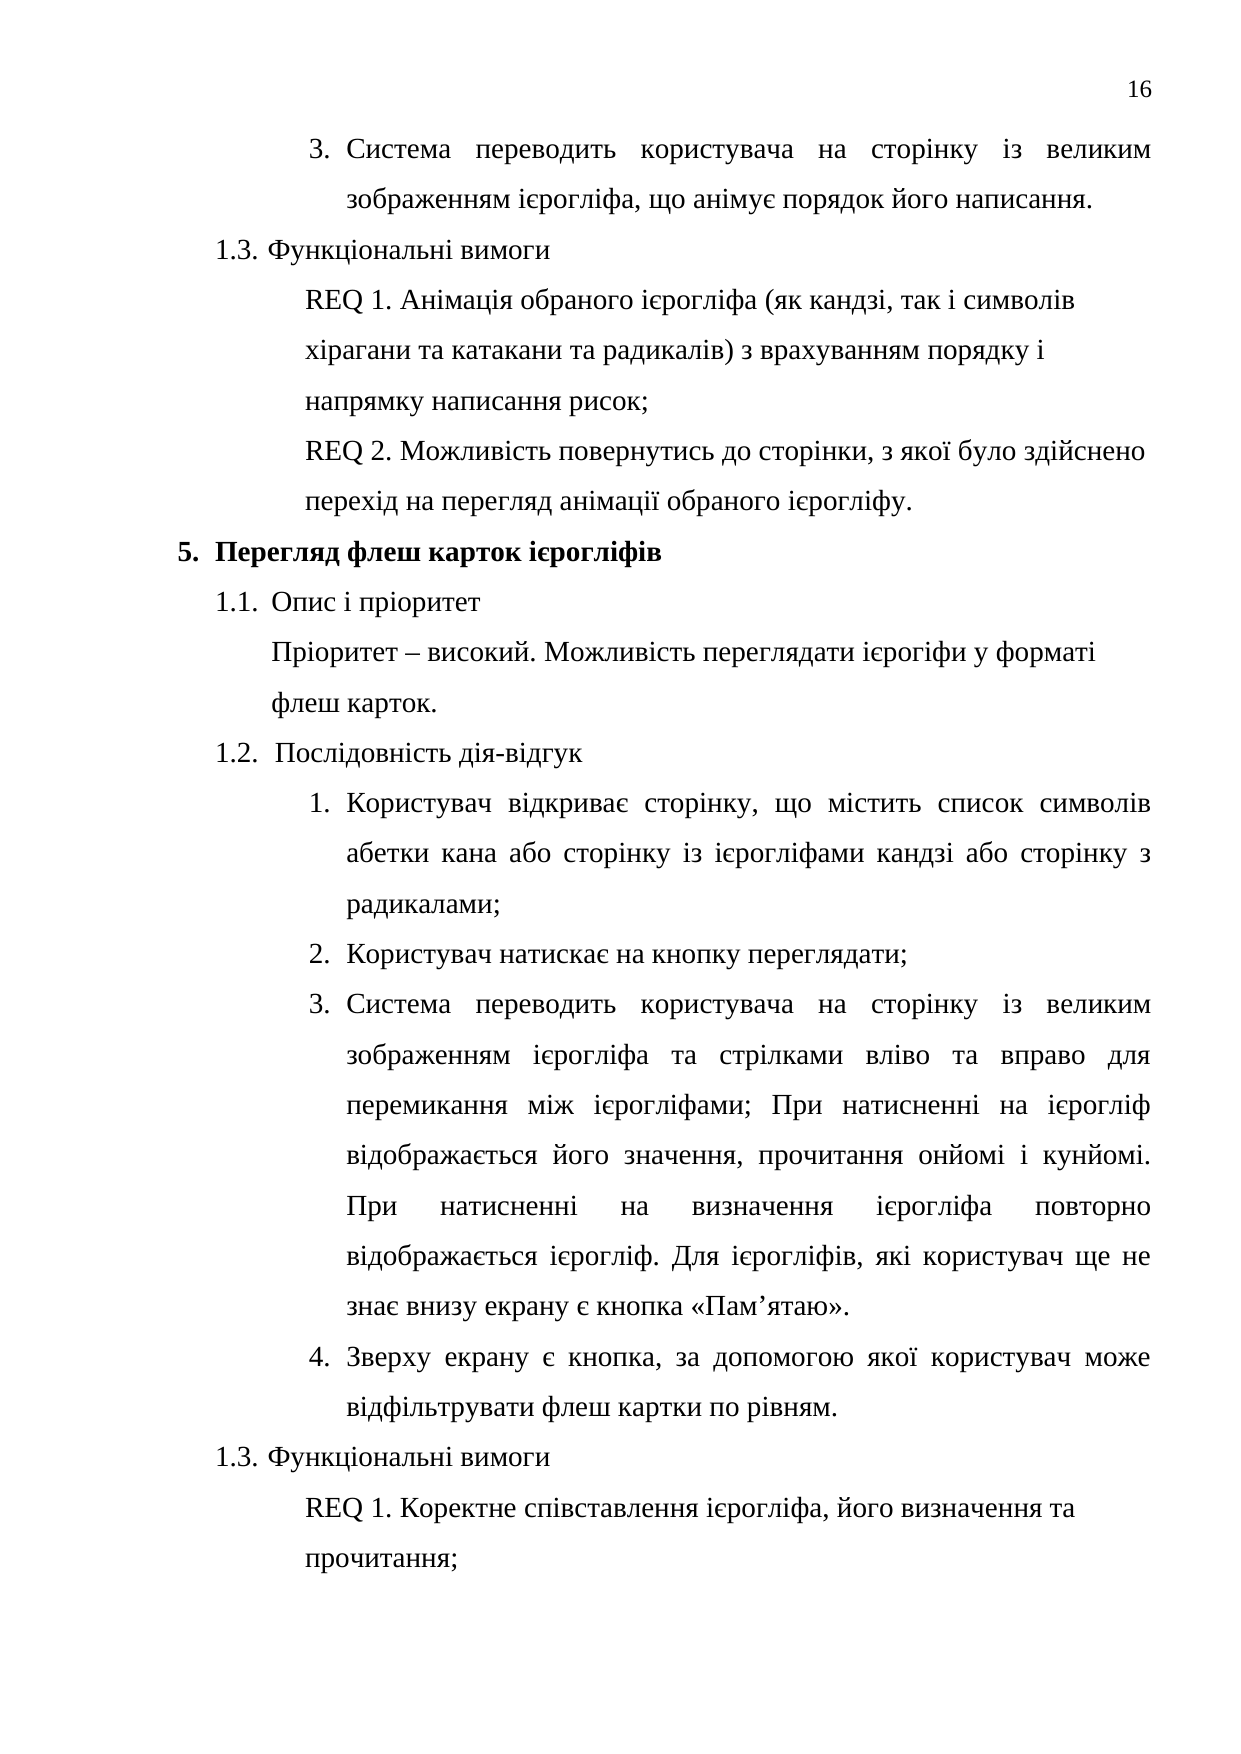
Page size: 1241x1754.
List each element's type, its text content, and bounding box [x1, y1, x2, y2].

list Перегляд флеш карток ієрогліфів [177, 534, 1152, 567]
list REQ 1. Анімація обраного ієрогліфа (як кандзі, так і символів хірагани та катакани та радикалів) з врахуванням порядку і напрямку написання рисок; [305, 282, 1152, 416]
list Зверху екрану є кнопка, за допомогою якої користувач може відфільтрувати флеш картки по рівням. [308, 1339, 1152, 1423]
list Функціональні вимоги [215, 232, 1152, 265]
list Система переводить користувача на сторінку із великим зображенням ієрогліфа, що анімує порядок його написання. [308, 131, 1152, 215]
list Функціональні вимоги [215, 1439, 1152, 1473]
list REQ 2. Можливість повернутись до сторінки, з якої було здійснено перехід на перегляд анімації обраного ієрогліфу. [305, 433, 1152, 517]
list REQ 1. Коректне співставлення ієрогліфа, його визначення та прочитання; [305, 1490, 1152, 1573]
list Користувач натискає на кнопку переглядати; [308, 936, 1152, 970]
list Система переводить користувача на сторінку із великим зображенням ієрогліфа та стрілками вліво та вправо для перемикання між ієрогліфами; При натисненні на ієрогліф відображається його значення, прочитання онйомі і кунйомі. При натисненні на визначення ієрогліфа повторно відображається ієрогліф. Для ієрогліфів, які користувач ще не знає внизу екрану є кнопка «Пам’ятаю». [308, 987, 1152, 1322]
list Користувач відкриває сторінку, що містить список символів абетки кана або сторінку із ієрогліфами кандзі або сторінку з радикалами; [308, 785, 1152, 919]
list Опис і пріоритет Пріоритет – високий. Можливість переглядати ієрогіфи у форматі флеш карток. [215, 584, 1152, 718]
list Послідовність дія-відгук [215, 735, 1152, 768]
